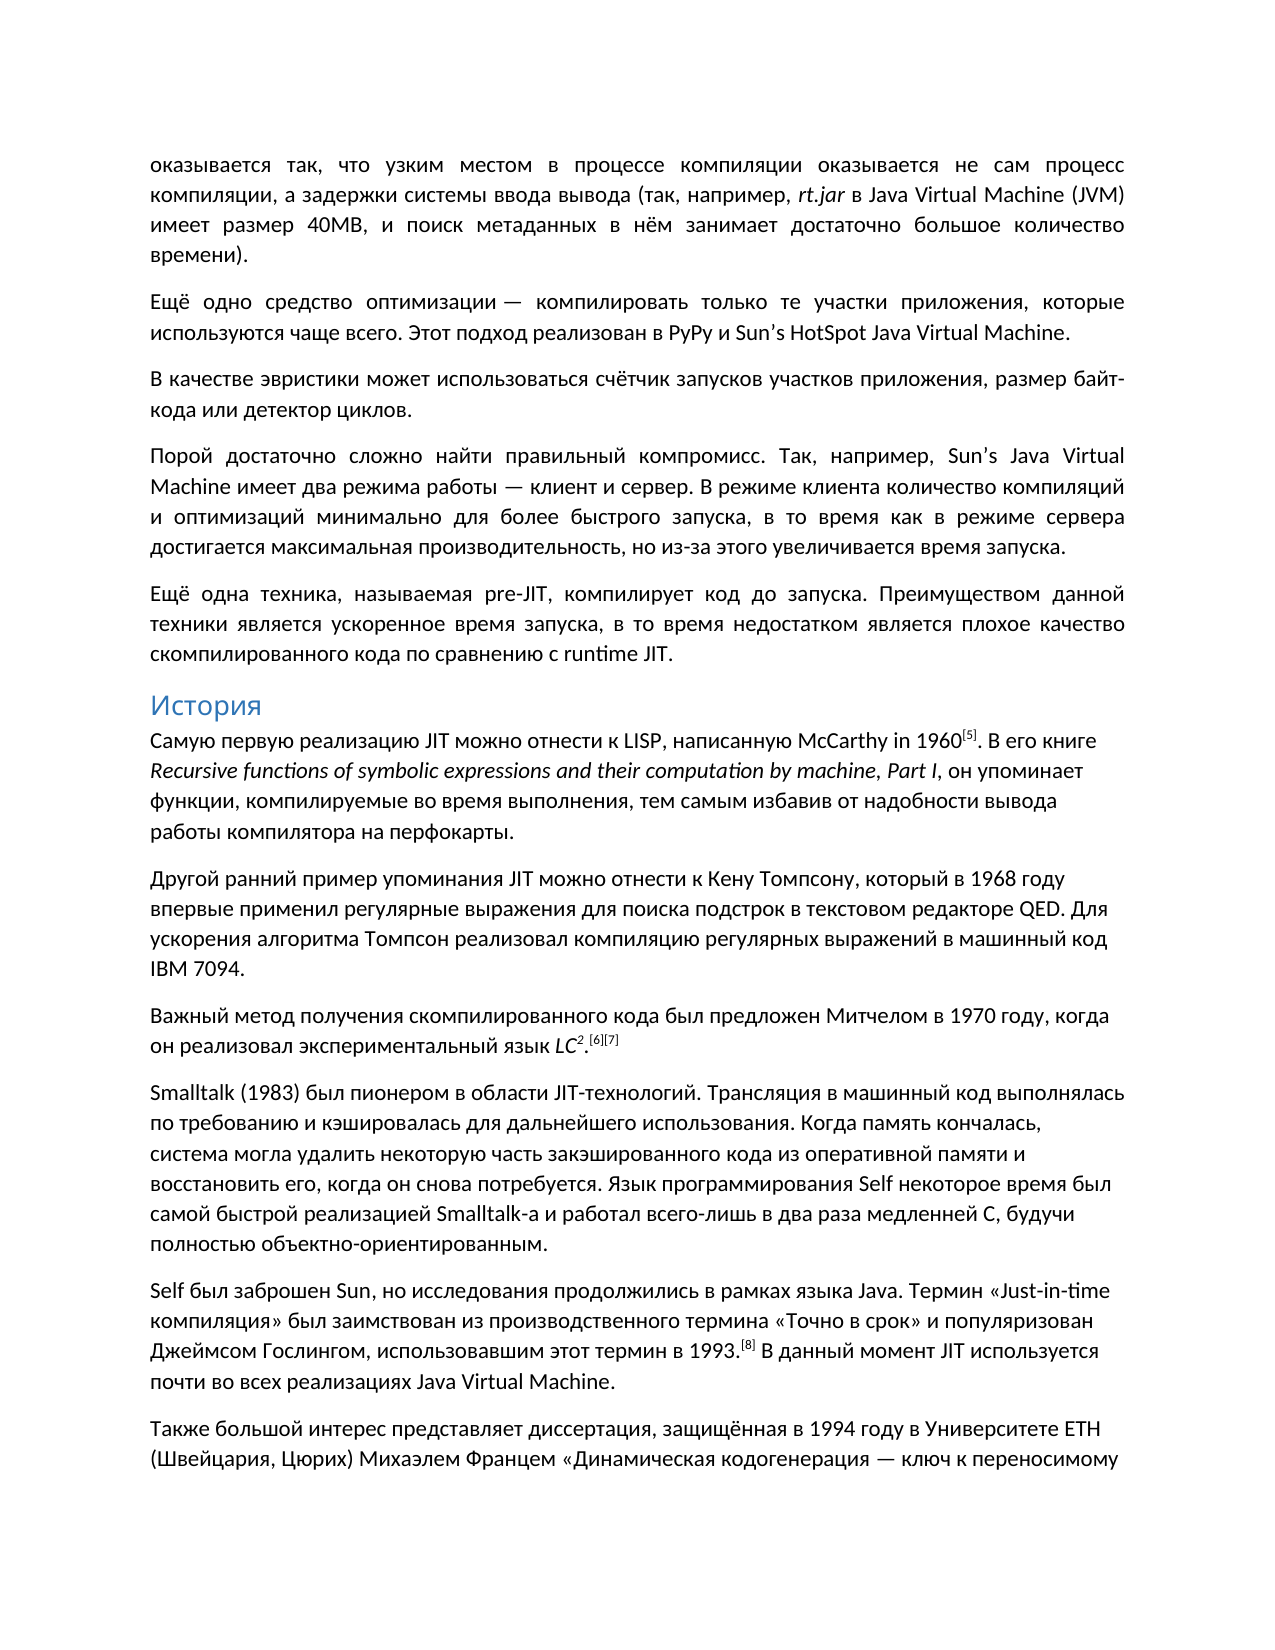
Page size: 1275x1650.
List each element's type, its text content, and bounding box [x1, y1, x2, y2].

text Другой ранний пример упоминания JIT можно отнести к Кену Томпсону, который в 1968 году впервые применил регулярные выражения для поиска подстрок в текстовом редакторе QED. Для ускорения алгоритма Томпсон реализовал компиляцию регулярных выражений в машинный код IBM 7094. [150, 864, 1125, 982]
text Ещё одна техника, называемая pre-JIT, компилирует код до запуска. Преимуществом данной техники является ускоренное время запуска, в то время недостатком является плохое качество скомпилированного кода по сравнению с runtime JIT. [150, 579, 1125, 668]
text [150, 150, 1125, 269]
text Smalltalk (1983) был пионером в области JIT-технологий. Трансляция в машинный код выполнялась по требованию и кэшировалась для дальнейшего использования. Когда память кончалась, система могла удалить некоторую часть закэшированного кода из оперативной памяти и восстановить его, когда он снова потребуется. Язык программирования Self некоторое время был самой быстрой реализацией Smalltalk-а и работал всего-лишь в два раза медленней C, будучи полностью объектно-ориентированным. [150, 1078, 1125, 1257]
text Самую первую реализацию JIT можно отнести к LISP, написанную McCarthy in 1960[5]. В его книге Recursive functions of symbolic expressions and their computation by machine, Part I, он упоминает функции, компилируемые во время выполнения, тем самым избавив от надобности вывода работы компилятора на перфокарты. [150, 726, 1125, 845]
text Self был заброшен Sun, но исследования продолжились в рамках языка Java. Термин «Just-in-time компиляция» был заимствован из производственного термина «Точно в срок» и популяризован Джеймсом Гослингом, использовавшим этот термин в 1993.[8] В данный момент JIT используется почти во всех реализациях Java Virtual Machine. [150, 1276, 1125, 1395]
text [150, 1414, 1125, 1472]
text Ещё одно средство оптимизации — компилировать только те участки приложения, которые используются чаще всего. Этот подход реализован в PyPy и Sun’s HotSpot Java Virtual Machine. [150, 287, 1125, 346]
text В качестве эвристики может использоваться счётчик запусков участков приложения, размер байт-кода или детектор циклов. [150, 364, 1125, 423]
subtitle История [150, 686, 1125, 723]
text Порой достаточно сложно найти правильный компромисс. Так, например, Sun’s Java Virtual Machine имеет два режима работы — клиент и сервер. В режиме клиента количество компиляций и оптимизаций минимально для более быстрого запуска, в то время как в режиме сервера достигается максимальная производительность, но из-за этого увеличивается время запуска. [150, 442, 1125, 560]
text Важный метод получения скомпилированного кода был предложен Митчелом в 1970 году, когда он реализовал экспериментальный язык LC2.[6][7] [150, 1001, 1125, 1059]
